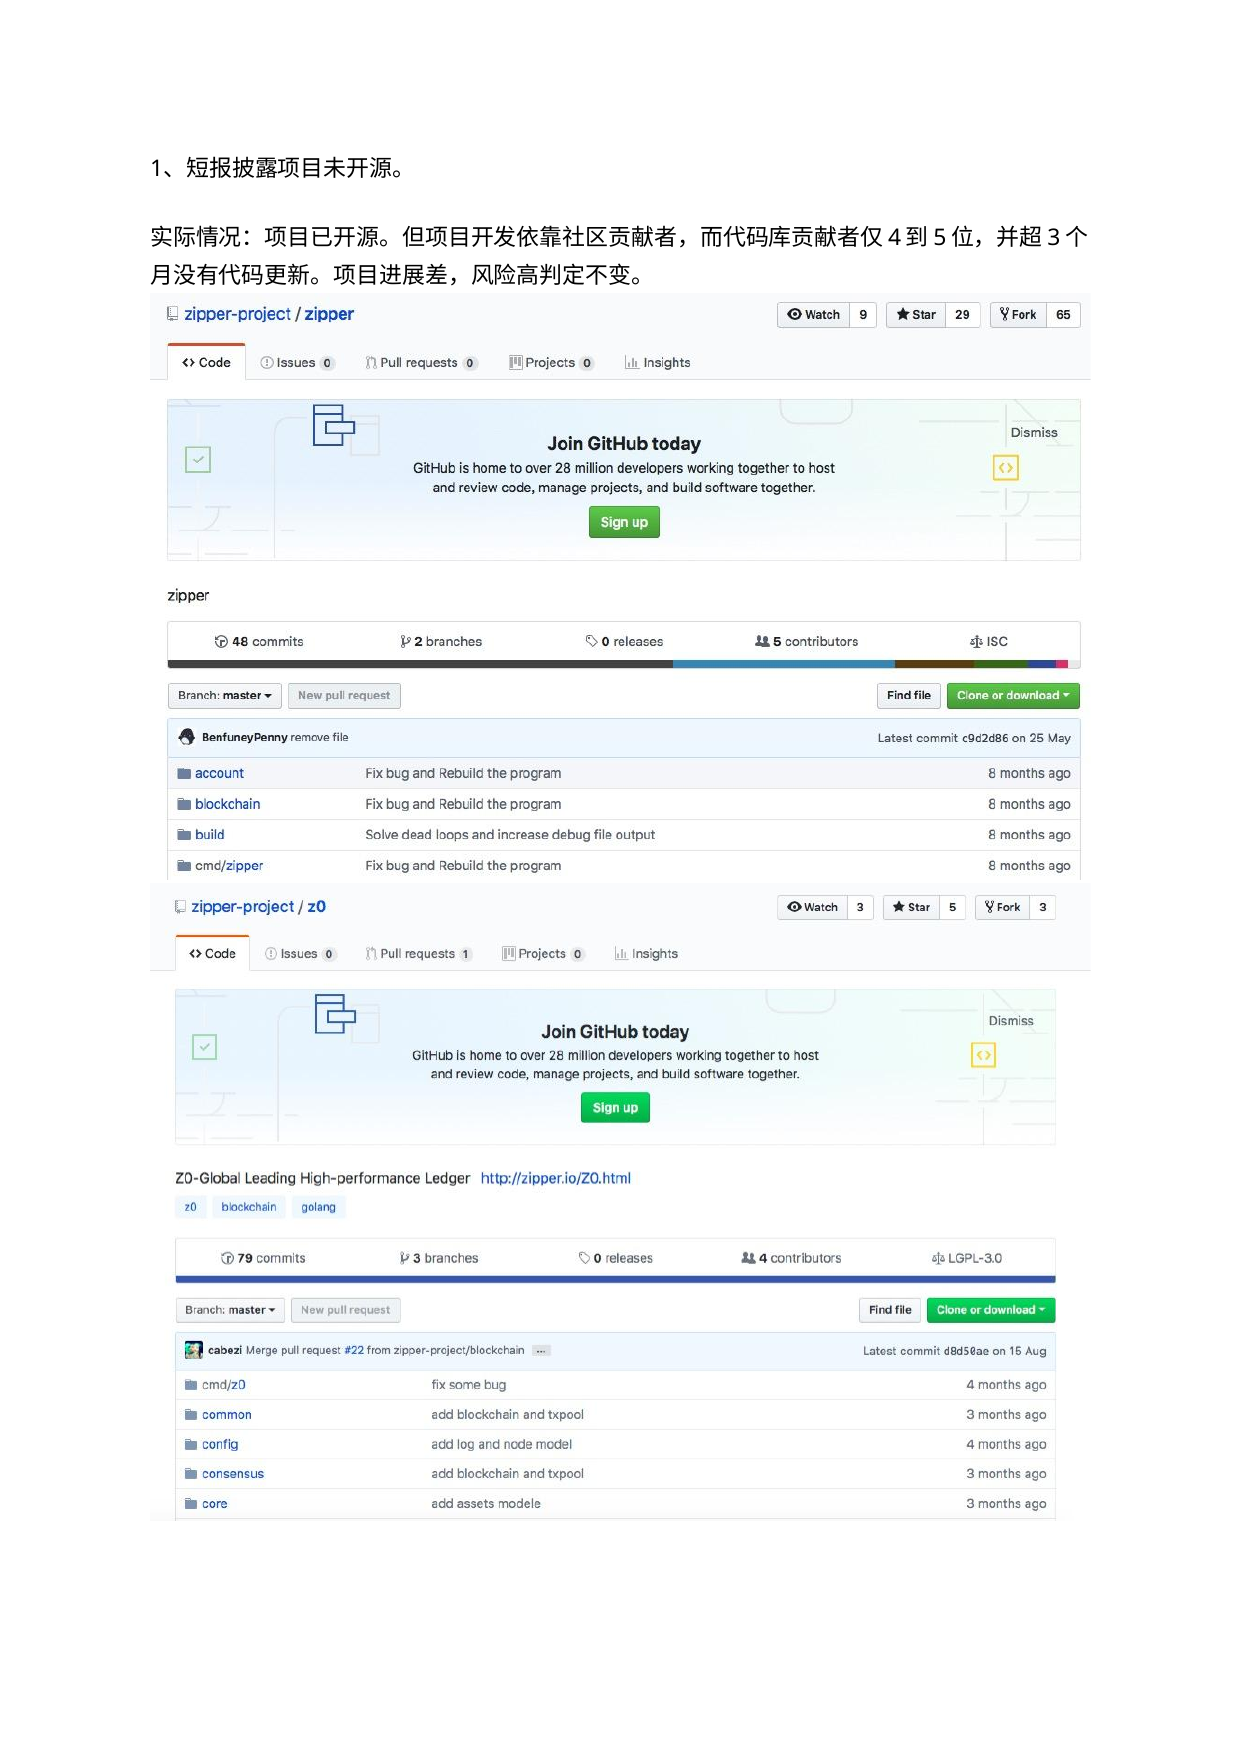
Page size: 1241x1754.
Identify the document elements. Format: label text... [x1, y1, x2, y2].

picture [150, 883, 1091, 1521]
picture [150, 293, 1091, 880]
text 1、短报披露项目未开源。 [150, 150, 1090, 183]
text 实际情况：项目已开源。但项目开发依靠社区贡献者，而代码库贡献者仅4到5位，并超3个月没有代码更新。项目进展差，风险高判定不变。 [150, 218, 1090, 293]
